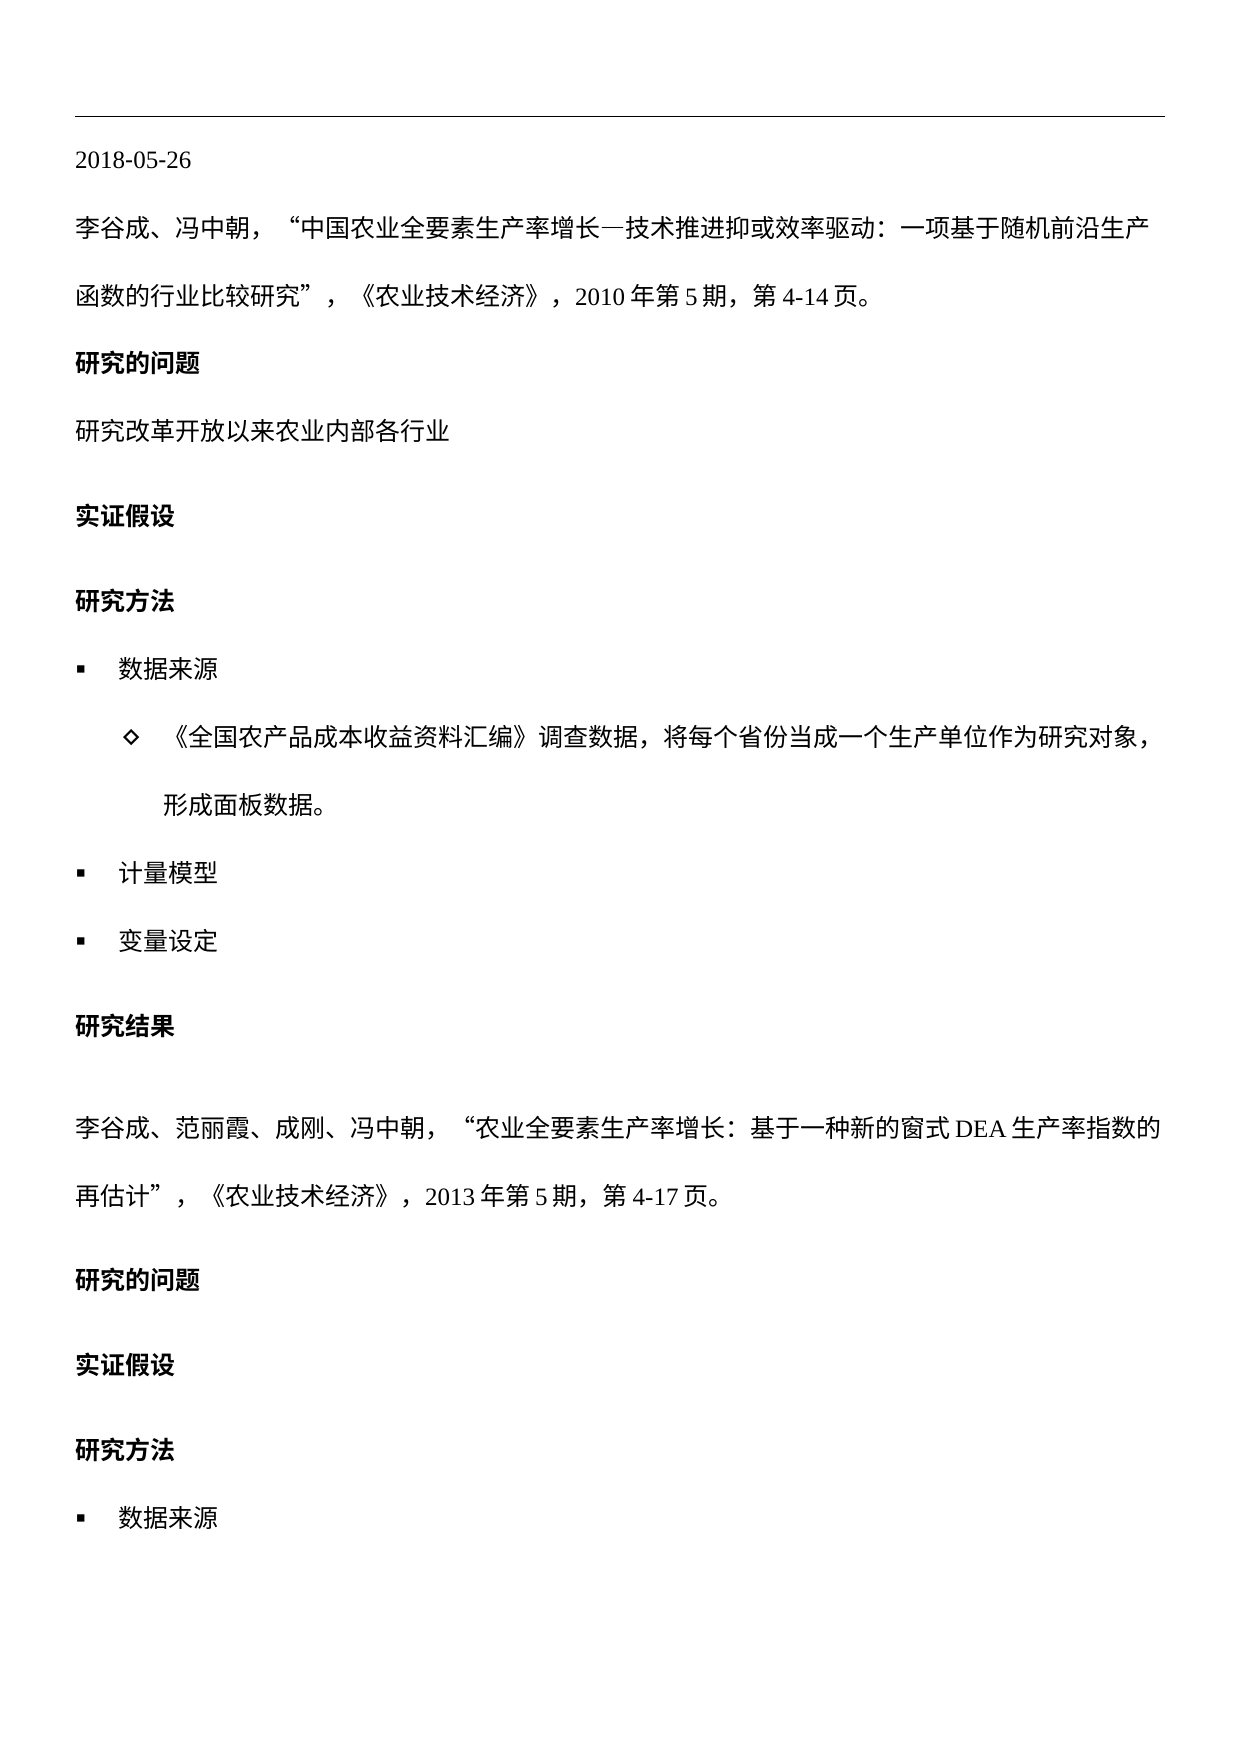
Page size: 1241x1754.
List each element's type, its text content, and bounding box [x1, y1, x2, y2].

list 实证假设 [75, 1330, 1165, 1398]
list 计量模型 [75, 837, 1165, 905]
list 研究的问题 [75, 1245, 1165, 1313]
list 实证假设 [75, 481, 1165, 549]
text 2018-05-26 [75, 124, 1165, 192]
list 《全国农产品成本收益资料汇编》调查数据，将每个省份当成一个生产单位作为研究对象，形成面板数据。 [120, 702, 1165, 837]
list 数据来源 [75, 634, 1165, 702]
list 研究的问题 [75, 328, 1165, 396]
list 李谷成、范丽霞、成刚、冯中朝，“农业全要素生产率增长：基于一种新的窗式DEA生产率指数的再估计”，《农业技术经济》，2013年第5期，第4-17页。 [75, 1092, 1165, 1228]
list 研究方法 [75, 1415, 1165, 1483]
list 数据来源 [75, 1483, 1165, 1551]
list 变量设定 [75, 905, 1165, 973]
list 研究方法 [75, 566, 1165, 634]
list 研究改革开放以来农业内部各行业 [75, 396, 1165, 464]
list 李谷成、冯中朝，“中国农业全要素生产率增长—技术推进抑或效率驱动：一项基于随机前沿生产函数的行业比较研究”，《农业技术经济》，2010年第5期，第4-14页。 [75, 192, 1165, 328]
list 研究结果 [75, 990, 1165, 1058]
